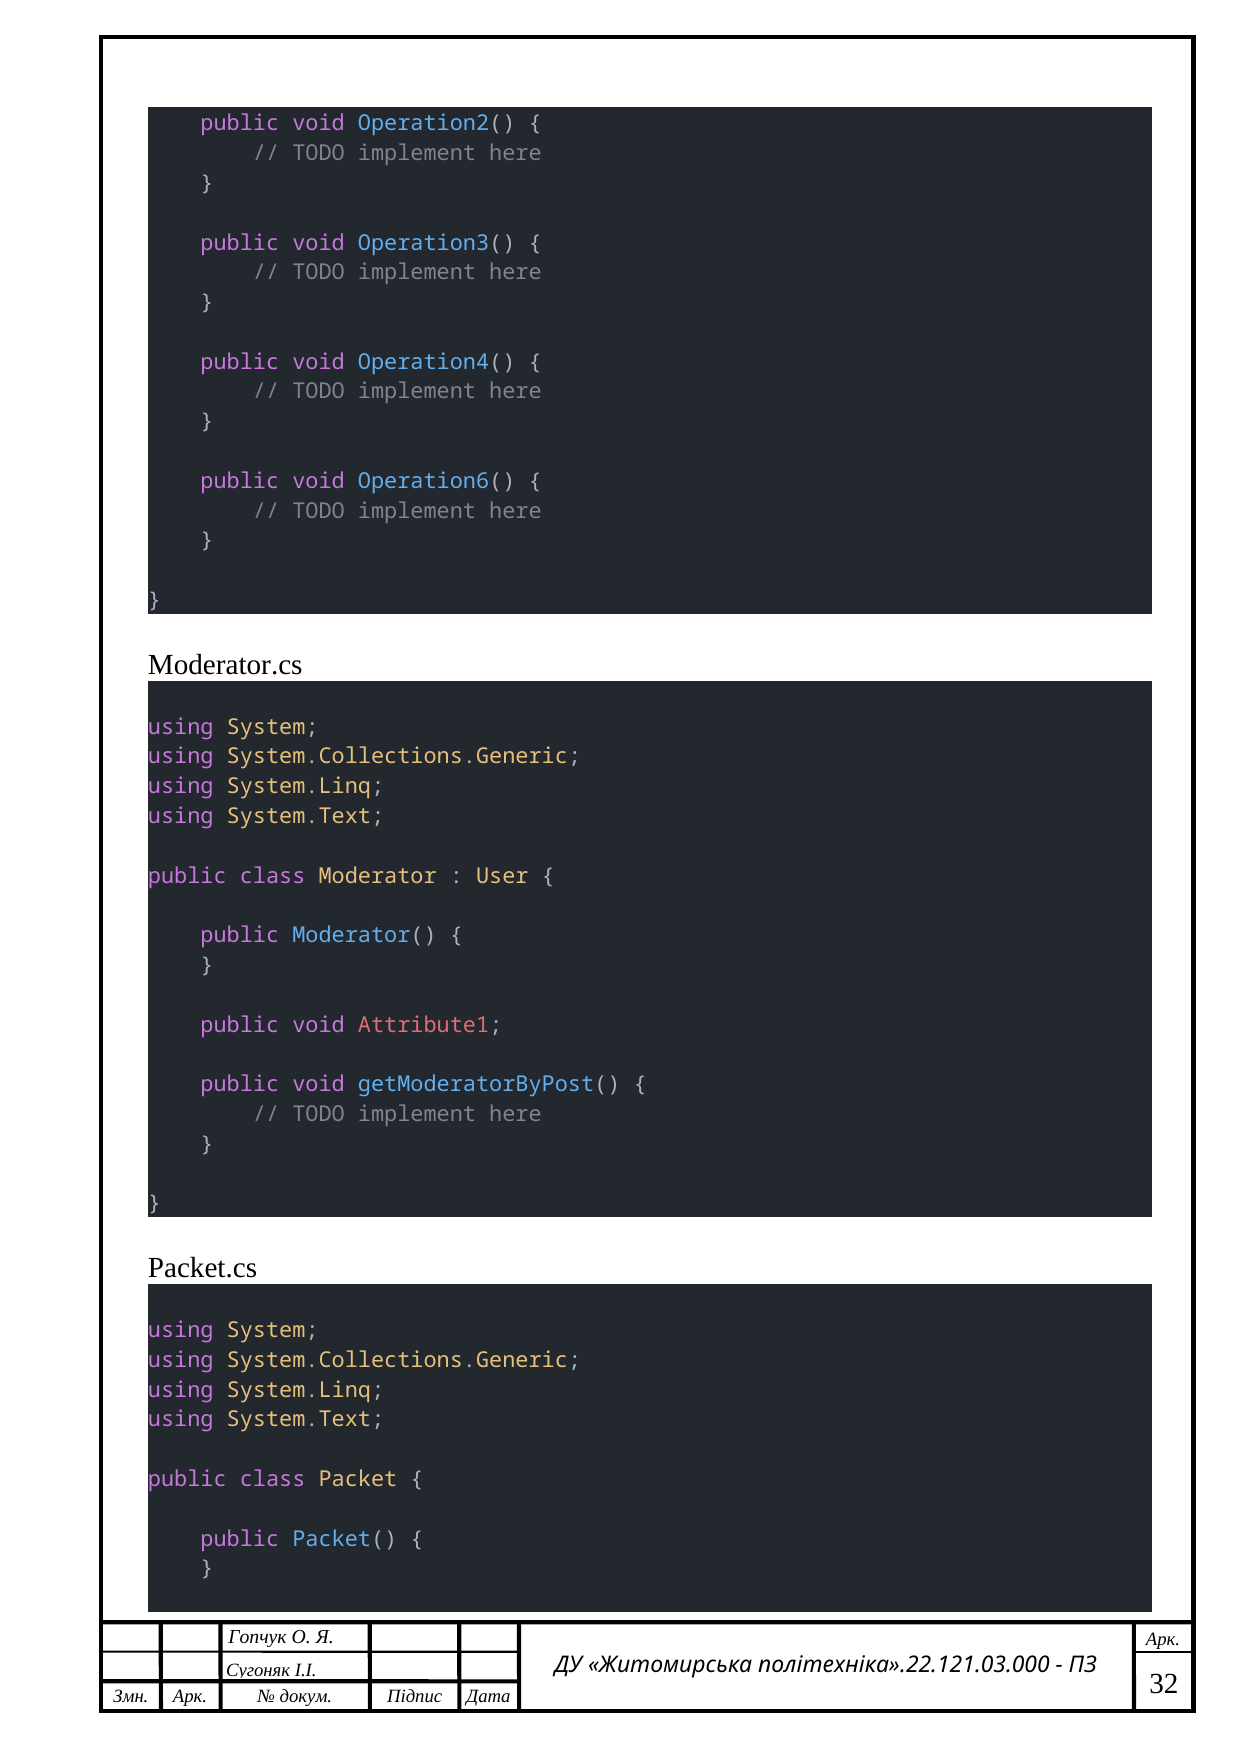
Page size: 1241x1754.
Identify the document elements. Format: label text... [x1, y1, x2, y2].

text using System.Collections.Generic; [148, 740, 1152, 770]
text public void Operation4() { [148, 346, 1152, 375]
text public Moderator() { [148, 919, 1152, 949]
text public void Operation2() { [148, 107, 1152, 137]
text public Packet() { [148, 1522, 1152, 1552]
text using System.Linq; [148, 1373, 1152, 1403]
text } [148, 584, 1152, 614]
text } [148, 949, 1152, 979]
text public void Operation6() { [148, 465, 1152, 494]
text // TODO implement here [148, 1098, 1152, 1128]
text Moderator.cs [148, 647, 1152, 681]
text using System.Collections.Generic; [148, 1344, 1152, 1373]
text } [148, 286, 1152, 316]
text } [148, 1552, 1152, 1582]
text // TODO implement here [148, 494, 1152, 524]
text public class Moderator : User { [148, 859, 1152, 889]
text using System; [148, 1314, 1152, 1344]
text // TODO implement here [148, 256, 1152, 286]
text Packet.cs [148, 1251, 1152, 1284]
text public void Attribute1; [148, 1008, 1152, 1038]
text public class Packet { [148, 1463, 1152, 1493]
text } [148, 1128, 1152, 1157]
text } [148, 524, 1152, 554]
text using System.Text; [148, 800, 1152, 830]
text } [148, 405, 1152, 435]
text using System.Text; [148, 1403, 1152, 1433]
text using System; [148, 711, 1152, 740]
text using System.Linq; [148, 770, 1152, 800]
text public void Operation3() { [148, 226, 1152, 256]
text } [148, 167, 1152, 197]
text } [148, 1187, 1152, 1217]
text // TODO implement here [148, 137, 1152, 167]
text // TODO implement here [148, 375, 1152, 405]
text public void getModeratorByPost() { [148, 1068, 1152, 1098]
